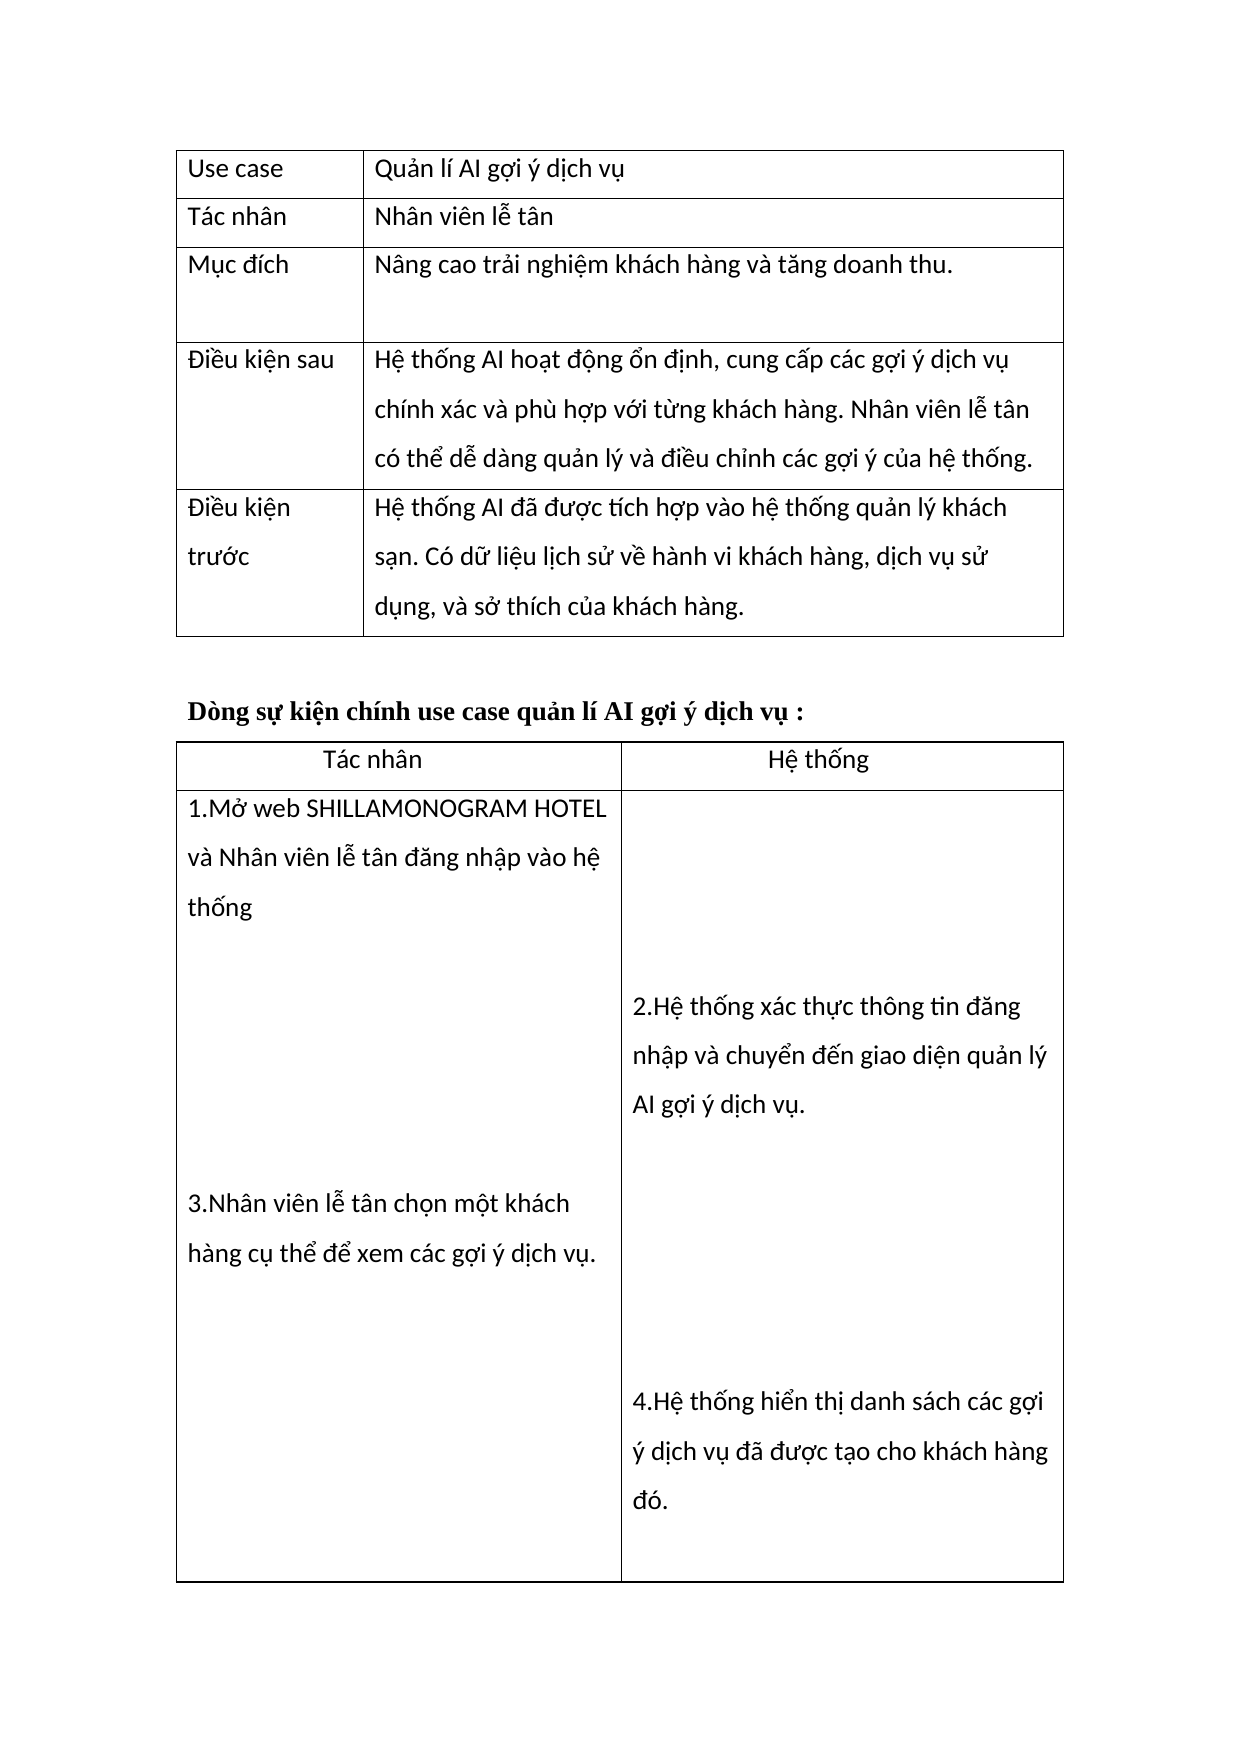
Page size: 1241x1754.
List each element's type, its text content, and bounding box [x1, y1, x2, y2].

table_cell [177, 791, 621, 1581]
table_header Use case [177, 151, 363, 198]
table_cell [622, 791, 1063, 1581]
text Dòng sự kiện chính use case quản lí AI gợi ý dịch vụ : [187, 695, 1053, 726]
table_cell Điều kiện trước [177, 490, 363, 636]
table_header Hệ thống [622, 743, 1063, 790]
table_header Tác nhân [177, 743, 621, 790]
table_cell Tác nhân [177, 199, 363, 247]
table_cell Hệ thống AI đã được tích hợp vào hệ thống quản lý khách sạn. Có dữ liệu lịch sử về hành vi khách hàng, dịch vụ sử dụng, và sở thích của khách hàng. [364, 490, 1063, 636]
table_cell Nhân viên lễ tân [364, 199, 1063, 247]
table_cell Mục đích [177, 248, 363, 342]
table_cell Hệ thống AI hoạt động ổn định, cung cấp các gợi ý dịch vụ chính xác và phù hợp với từng khách hàng. Nhân viên lễ tân có thể dễ dàng quản lý và điều chỉnh các gợi ý của hệ thống. [364, 343, 1063, 489]
table_header Quản lí AI gợi ý dịch vụ [364, 151, 1063, 198]
table_cell Điều kiện sau [177, 343, 363, 489]
table_cell Nâng cao trải nghiệm khách hàng và tăng doanh thu. [364, 248, 1063, 342]
